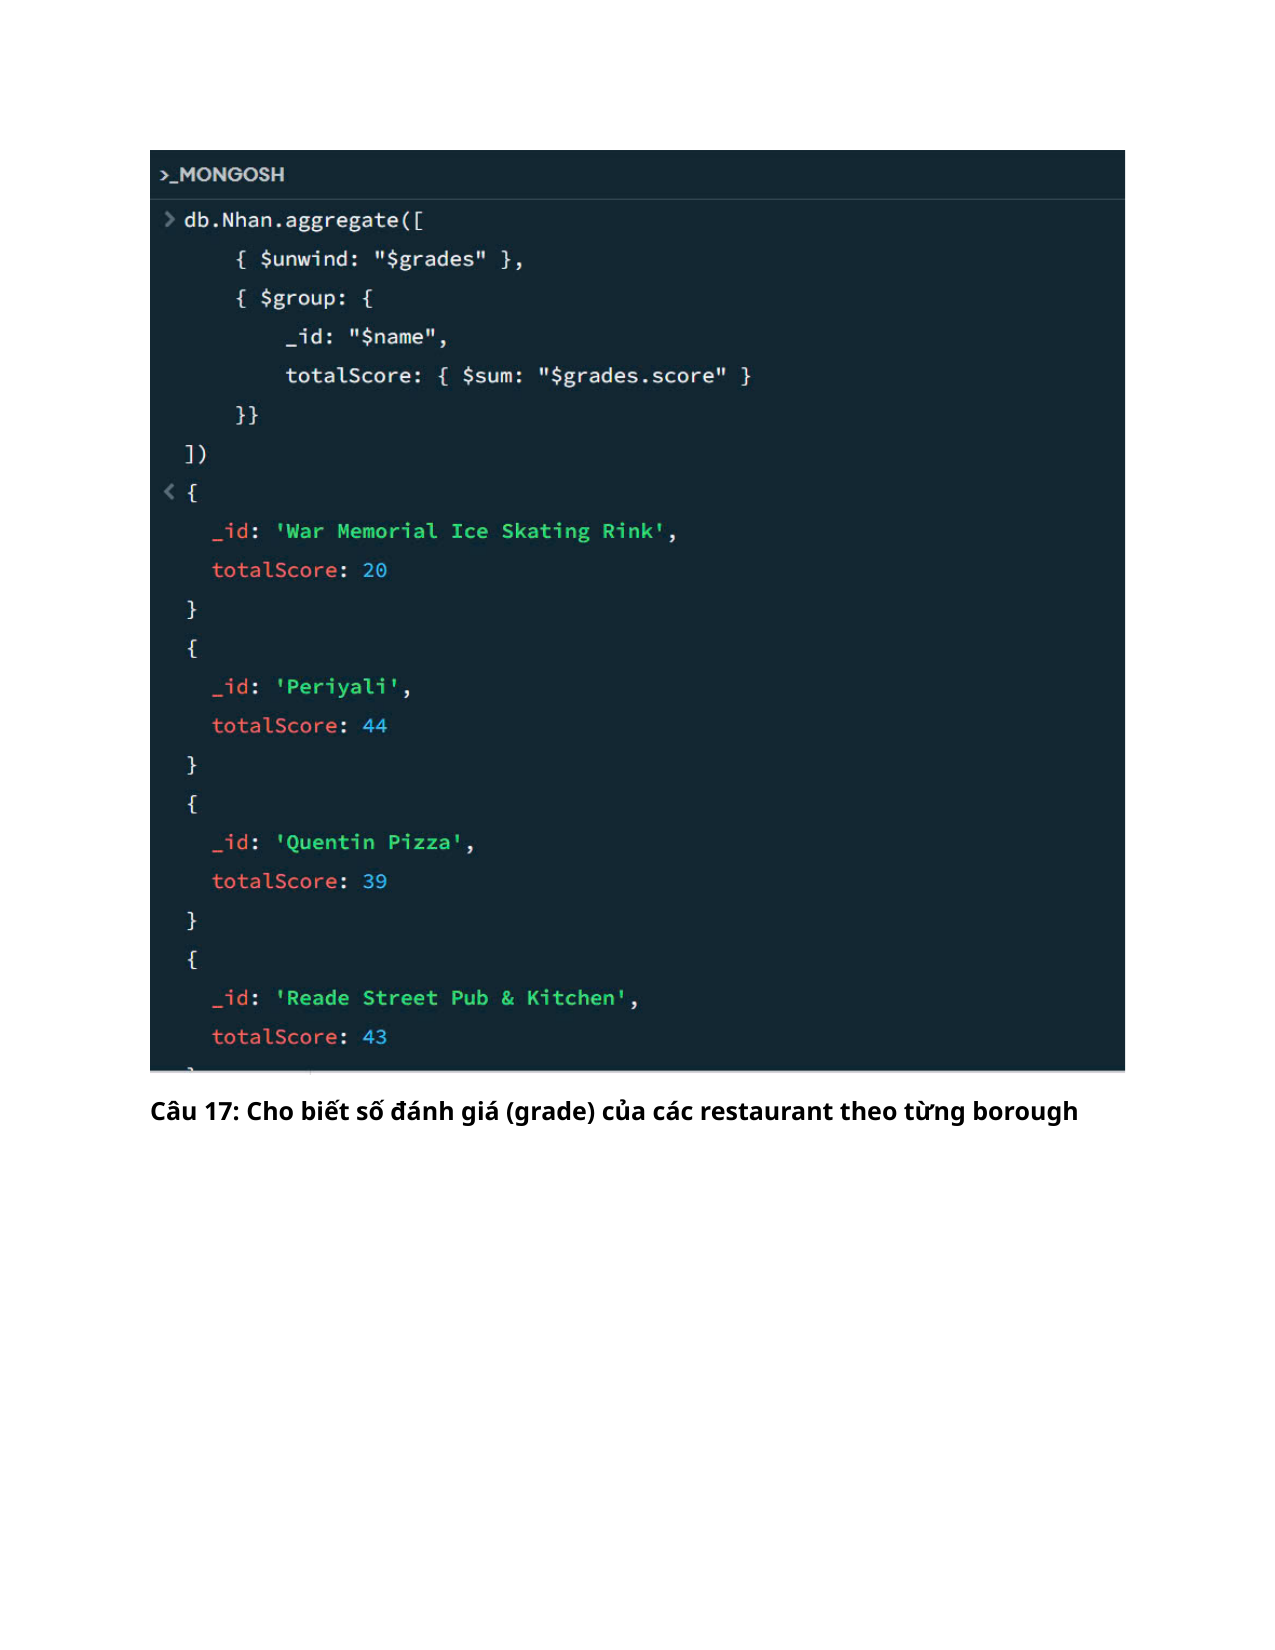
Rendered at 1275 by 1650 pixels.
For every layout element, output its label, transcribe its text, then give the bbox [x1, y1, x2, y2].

picture [150, 150, 1125, 1075]
text Câu 17: Cho biết số đánh giá (grade) của các restaurant theo từng borough [150, 1094, 1125, 1128]
